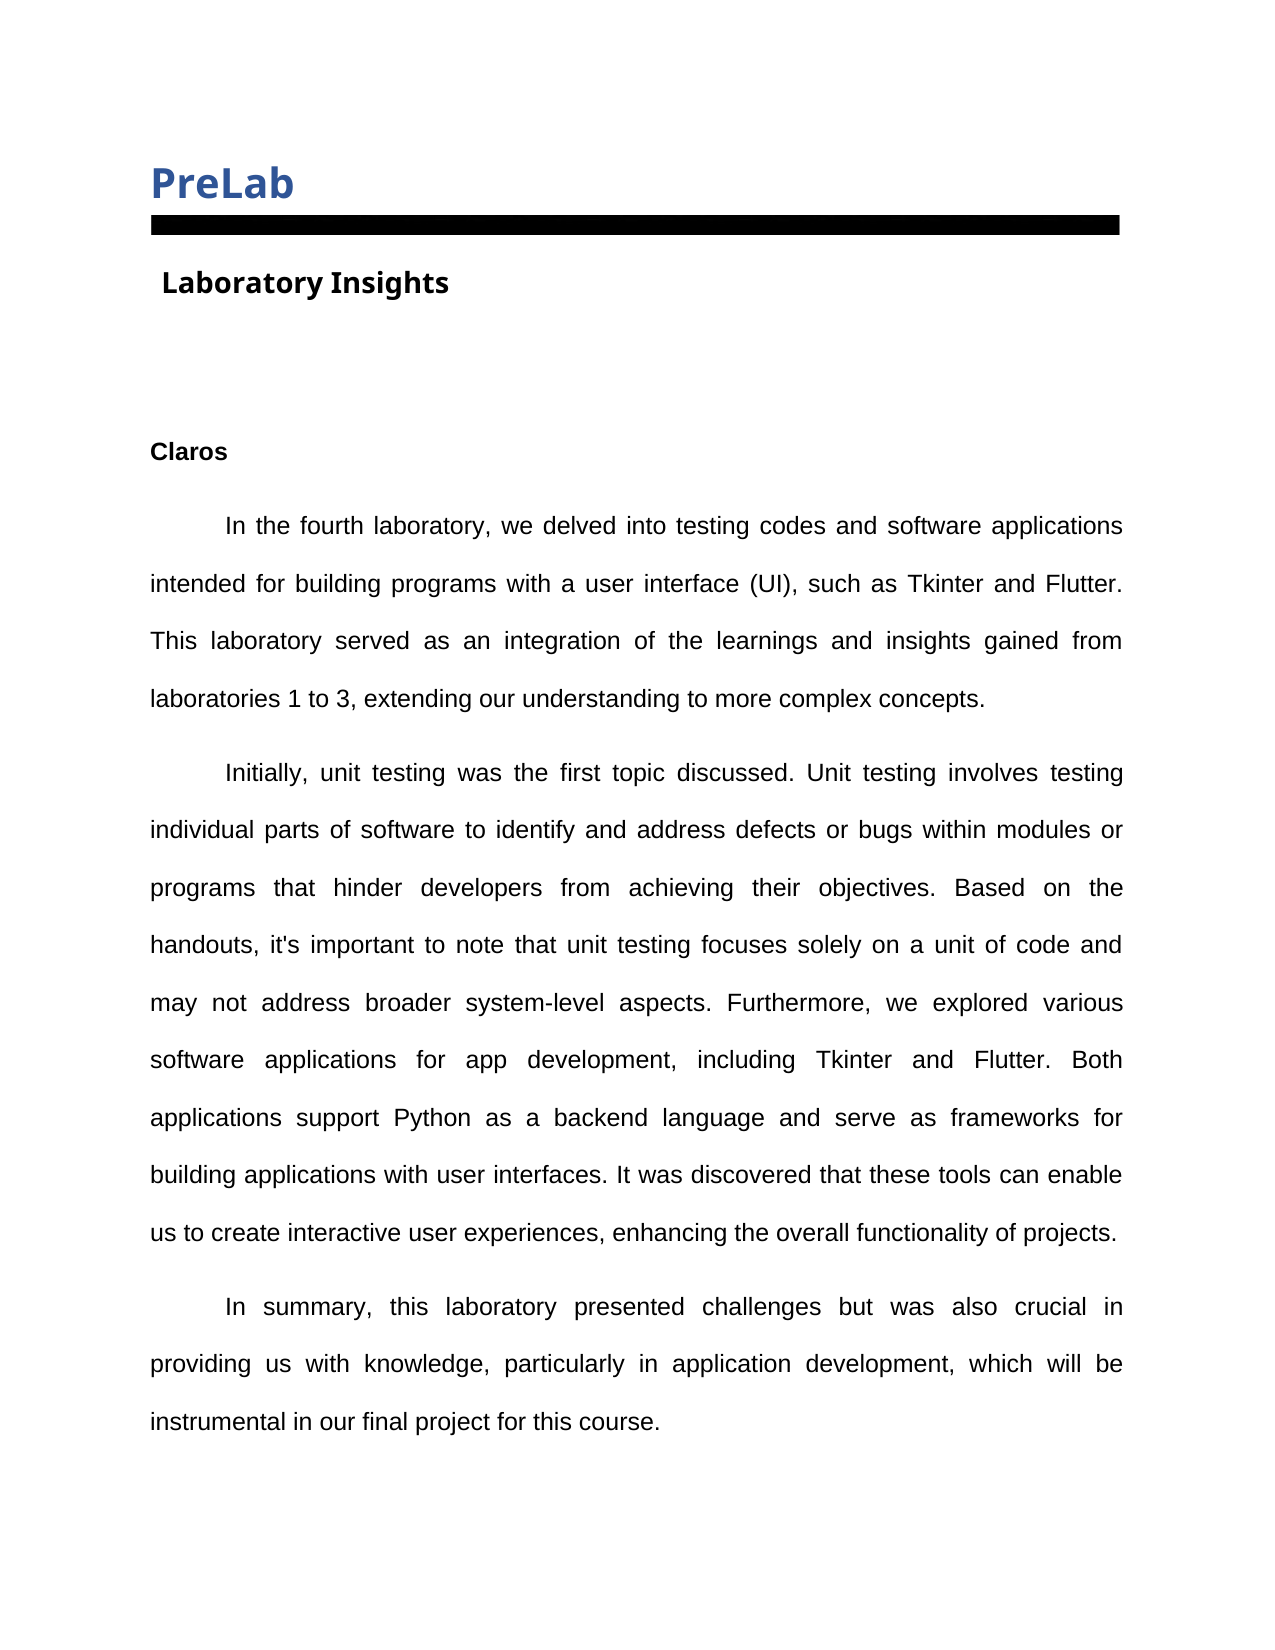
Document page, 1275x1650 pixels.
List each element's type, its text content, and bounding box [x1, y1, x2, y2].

picture [150, 215, 1125, 235]
text Claros [150, 437, 1125, 466]
table_header Laboratory Insights [150, 262, 1124, 336]
subtitle PreLab [150, 154, 1125, 211]
text In summary, this laboratory presented challenges but was also crucial in providing us with knowledge, particularly in application development, which will be instrumental in our final project for this course. [150, 1292, 1125, 1436]
text Initially, unit testing was the first topic discussed. Unit testing involves testing individual parts of software to identify and address defects or bugs within modules or programs that hinder developers from achieving their objectives. Based on the handouts, it's important to note that unit testing focuses solely on a unit of code and may not address broader system-level aspects. Furthermore, we explored various software applications for app development, including Tkinter and Flutter. Both applications support Python as a backend language and serve as frameworks for building applications with user interfaces. It was discovered that these tools can enable us to create interactive user experiences, enhancing the overall functionality of projects. [150, 758, 1125, 1246]
text In the fourth laboratory, we delved into testing codes and software applications intended for building programs with a user interface (UI), such as Tkinter and Flutter. This laboratory served as an integration of the learnings and insights gained from laboratories 1 to 3, extending our understanding to more complex concepts. [150, 511, 1125, 712]
